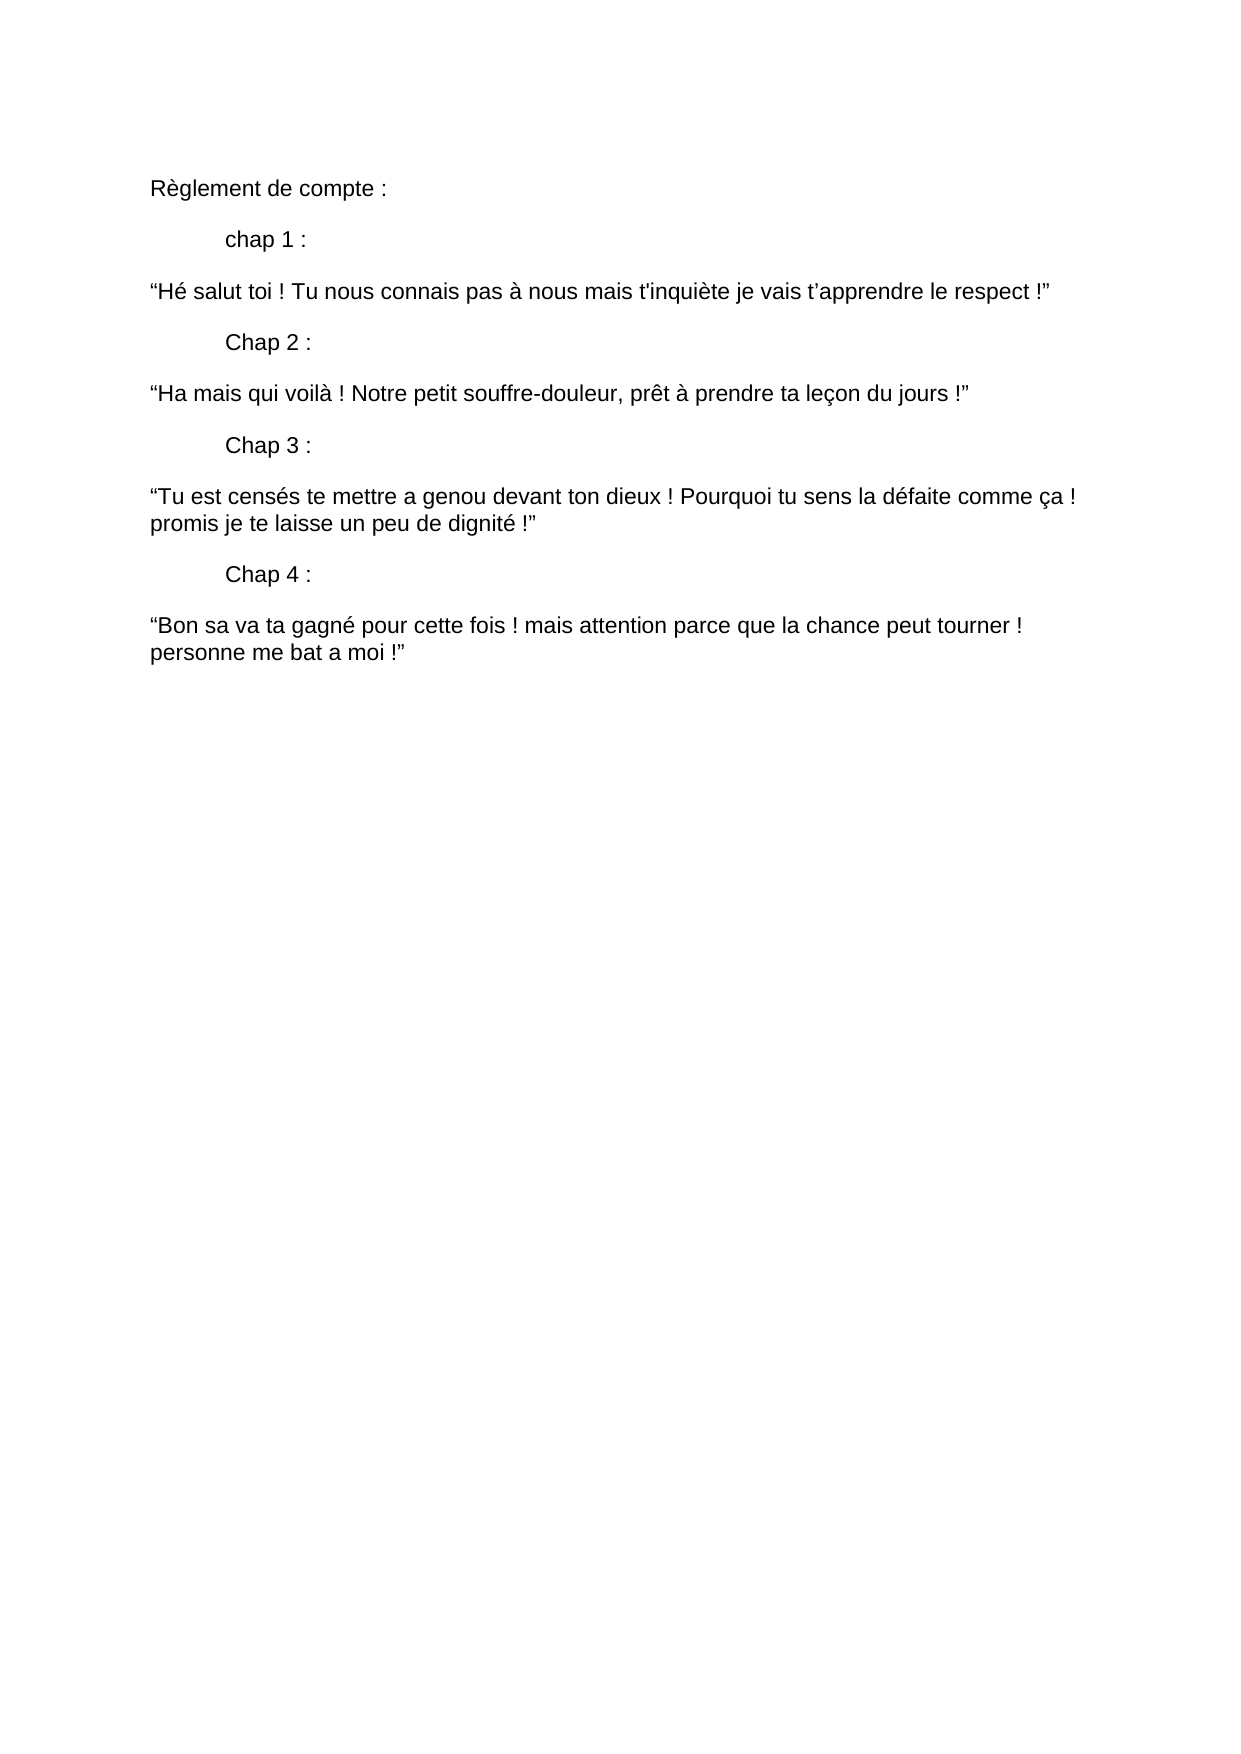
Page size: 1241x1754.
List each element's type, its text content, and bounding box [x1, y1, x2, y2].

text chap 1 : [150, 226, 1090, 253]
text Chap 3 : [150, 432, 1090, 458]
text “Bon sa va ta gagné pour cette fois ! mais attention parce que la chance peut tourner ! personne me bat a moi !” [150, 612, 1090, 665]
text Chap 2 : [150, 329, 1090, 355]
text Règlement de compte : [150, 175, 1090, 201]
text “Tu est censés te mettre a genou devant ton dieux ! Pourquoi tu sens la défaite comme ça ! promis je te laisse un peu de dignité !” [150, 483, 1090, 536]
text “Ha mais qui voilà ! Notre petit souffre-douleur, prêt à prendre ta leçon du jours !” [150, 380, 1090, 407]
text “Hé salut toi ! Tu nous connais pas à nous mais t'inquiète je vais t’apprendre le respect !” [150, 278, 1090, 304]
text Chap 4 : [150, 561, 1090, 587]
